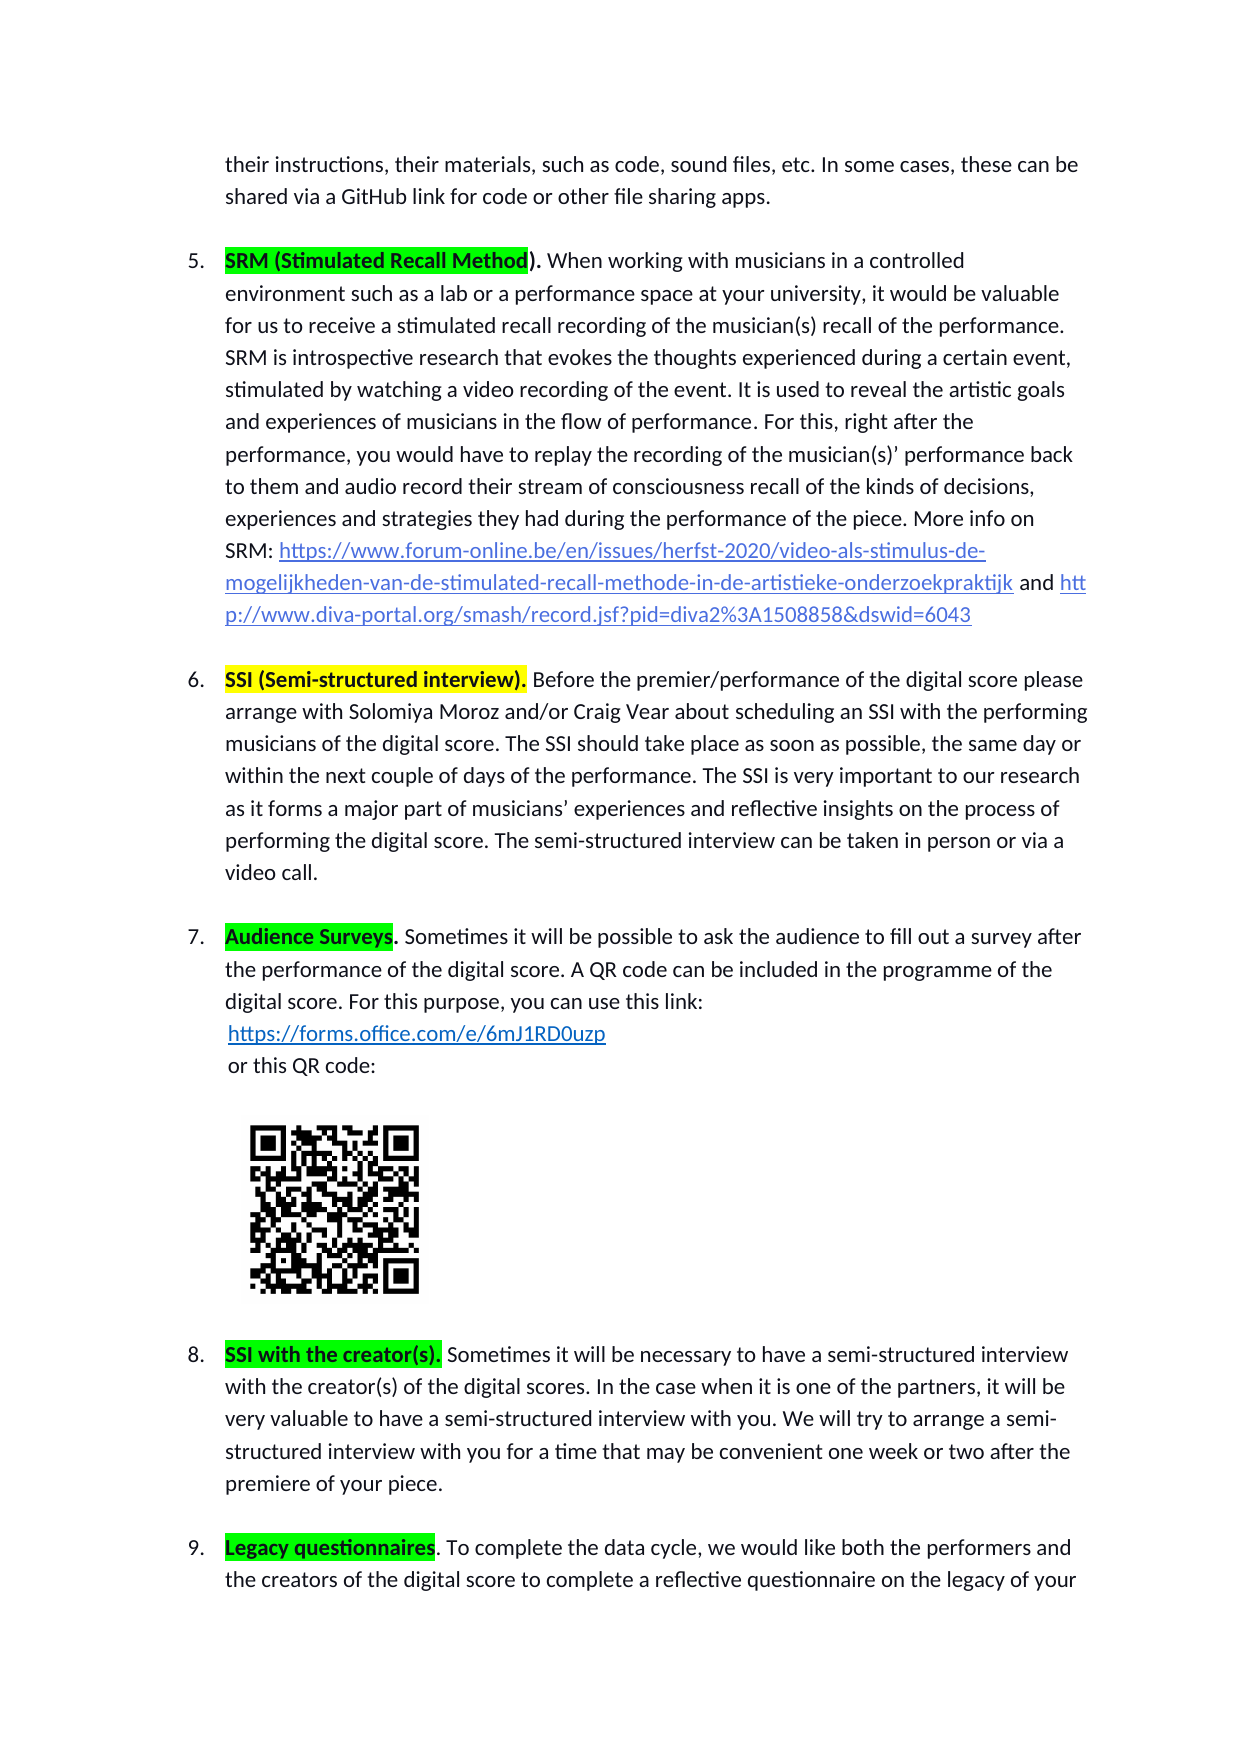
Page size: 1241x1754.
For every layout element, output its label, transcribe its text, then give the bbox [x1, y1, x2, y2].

list SSI with the creator(s). Sometimes it will be necessary to have a semi-structured interview with the creator(s) of the digital scores. In the case when it is one of the partners, it will be very valuable to have a semi-structured interview with you. We will try to arrange a semi-structured interview with you for a time that may be convenient one week or two after the premiere of your piece. [187, 1340, 1090, 1497]
text https://forms.office.com/e/6mJ1RD0uzp [150, 1019, 1090, 1047]
list SRM (Stimulated Recall Method). When working with musicians in a controlled environment such as a lab or a performance space at your university, it would be valuable for us to receive a stimulated recall recording of the musician(s) recall of the performance. SRM is introspective research that evokes the thoughts experienced during a certain event, stimulated by watching a video recording of the event. It is used to reveal the artistic goals and experiences of musicians in the flow of performance. For this, right after the performance, you would have to replay the recording of the musician(s)’ performance back to them and audio record their stream of consciousness recall of the kinds of decisions, experiences and strategies they had during the performance of the piece. More info on SRM: https://www.forum-online.be/en/issues/herfst-2020/video-als-stimulus-de-mogelijkheden-van-de-stimulated-recall-methode-in-de-artistieke-onderzoekpraktijk and http://www.diva-portal.org/smash/record.jsf?pid=diva2%3A1508858&dswid=6043 [187, 247, 1090, 629]
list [187, 1533, 1090, 1593]
list SSI (Semi-structured interview). Before the premier/performance of the digital score please arrange with Solomiya Moroz and/or Craig Vear about scheduling an SSI with the performing musicians of the digital score. The SSI should take place as soon as possible, the same day or within the next couple of days of the performance. The SSI is very important to our research as it forms a major part of musicians’ experiences and reflective insights on the process of performing the digital score. The semi-structured interview can be taken in person or via a video call. [187, 665, 1090, 886]
picture [240, 1115, 429, 1304]
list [187, 150, 1090, 210]
list Audience Surveys. Sometimes it will be possible to ask the audience to fill out a survey after the performance of the digital score. A QR code can be included in the programme of the digital score. For this purpose, you can use this link: [187, 922, 1090, 1015]
text or this QR code: [150, 1051, 1090, 1079]
